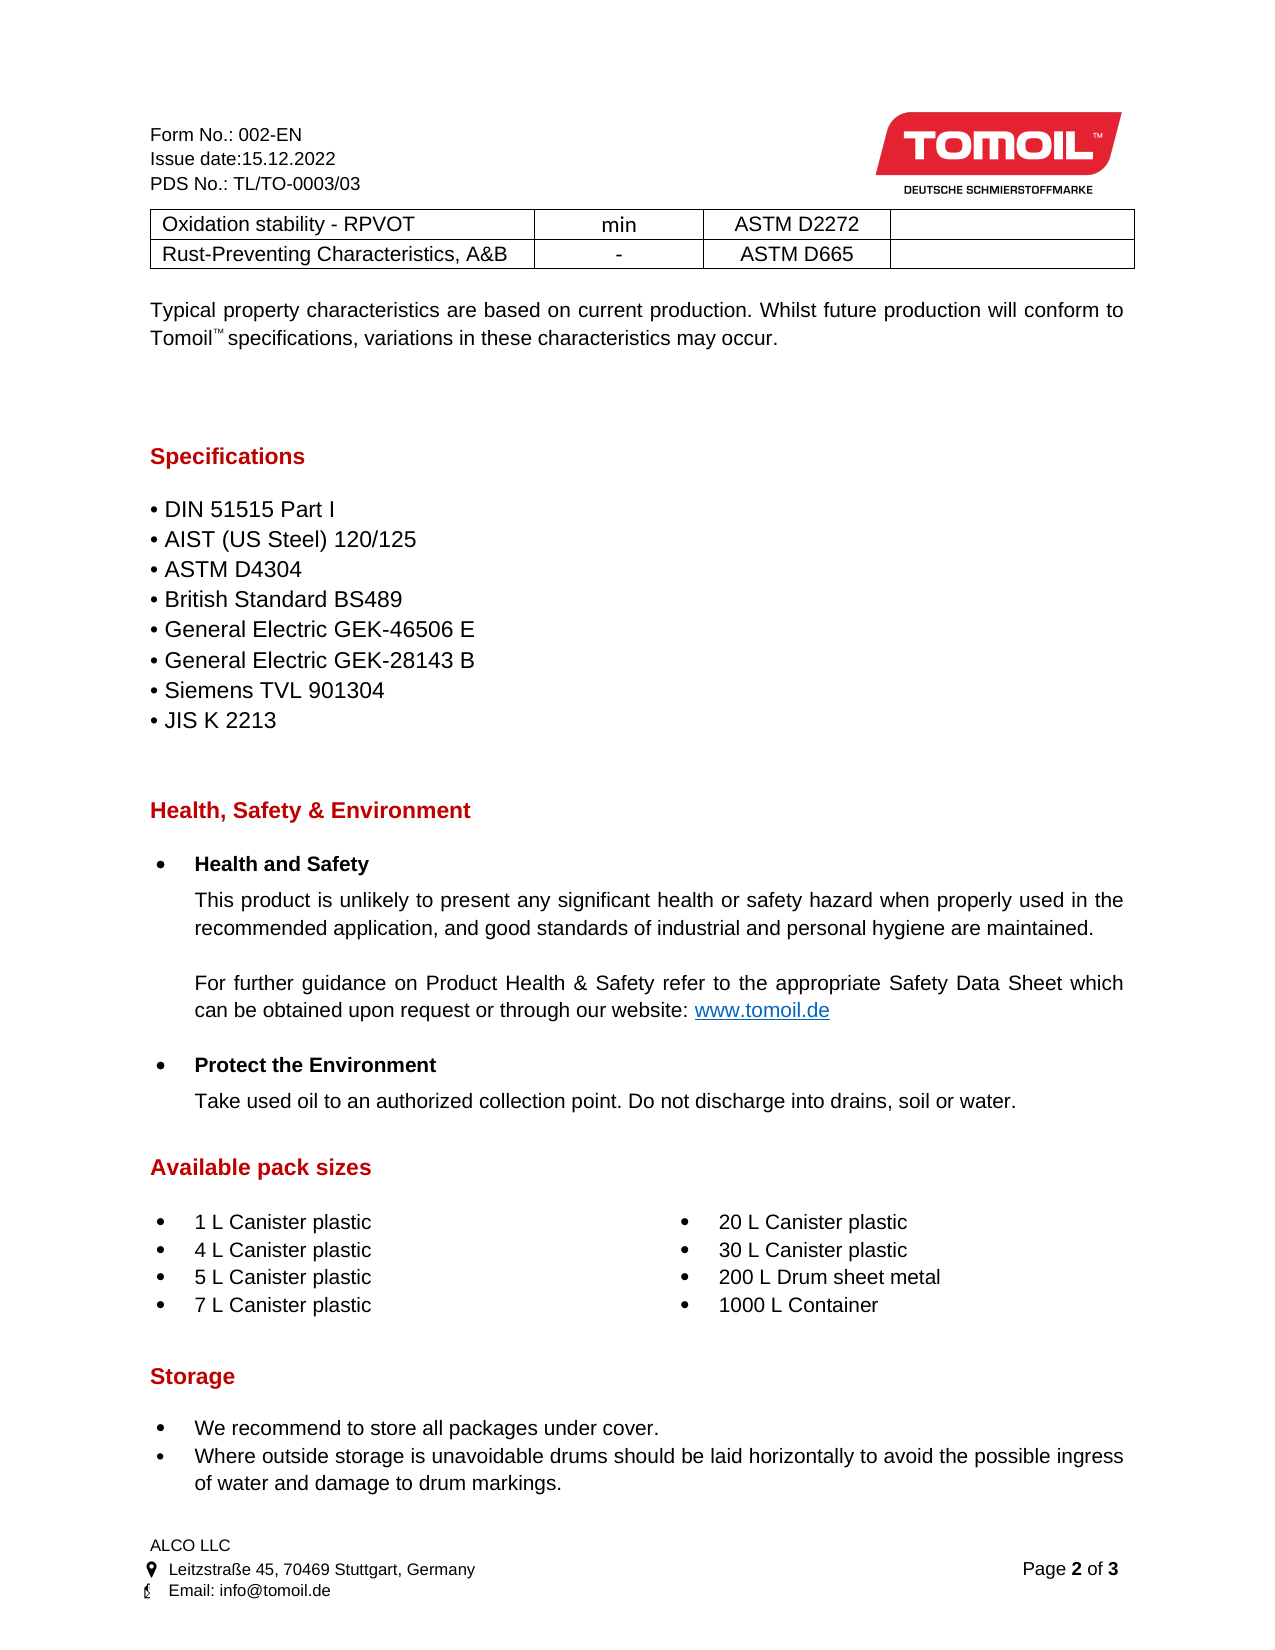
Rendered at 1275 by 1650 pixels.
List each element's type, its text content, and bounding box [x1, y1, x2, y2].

text This product is unlikely to present any significant health or safety hazard when properly used in the recommended application, and good standards of industrial and personal hygiene are maintained. [194, 888, 1125, 940]
table_cell [891, 210, 1134, 238]
picture [871, 73, 1125, 209]
table_cell - [535, 240, 703, 268]
text Available pack sizes [150, 1154, 1125, 1181]
list 30 L Canister plastic [681, 1237, 1125, 1262]
text Typical property characteristics are based on current production. Whilst future production will conform to Tomoil™ specifications, variations in these characteristics may occur. [150, 298, 1125, 350]
table_cell Oxidation stability - RPVOT [151, 210, 534, 238]
table_cell ASTM D665 [704, 240, 890, 268]
list Where outside storage is unavoidable drums should be laid horizontally to avoid the possible ingress of water and damage to drum markings. [157, 1444, 1125, 1495]
list 20 L Canister plastic [681, 1210, 1125, 1234]
list Protect the Environment [157, 1053, 1125, 1077]
picture [141, 1558, 163, 1599]
text • DIN 51515 Part I • AIST (US Steel) 120/125 • ASTM D4304 • British Standard BS489 • General Electric GEK-46506 E • General Electric GEK-28143 B • Siemens TVL 901304 • JIS K 2213 [150, 496, 1125, 733]
list 1 L Canister plastic [157, 1210, 601, 1234]
list 5 L Canister plastic [157, 1265, 601, 1289]
text Storage [150, 1363, 1125, 1390]
text Health, Safety & Environment [150, 797, 1125, 823]
text Specifications [150, 443, 1125, 469]
list 7 L Canister plastic [157, 1293, 601, 1317]
list Health and Safety [157, 852, 1125, 876]
table_cell Rust-Preventing Characteristics, A&B [151, 240, 534, 268]
list 1000 L Container [681, 1293, 1125, 1317]
table_cell ASTM D2272 [704, 210, 890, 238]
text For further guidance on Product Health & Safety refer to the appropriate Safety Data Sheet which can be obtained upon request or through our website: www.tomoil.de [194, 971, 1125, 1022]
table_cell [891, 240, 1134, 268]
list Take used oil to an authorized collection point. Do not discharge into drains, soil or water. [194, 1089, 1125, 1113]
list 200 L Drum sheet metal [681, 1265, 1125, 1289]
table_cell min [535, 210, 703, 238]
list We recommend to store all packages under cover. [157, 1416, 1125, 1440]
list 4 L Canister plastic [157, 1237, 601, 1262]
